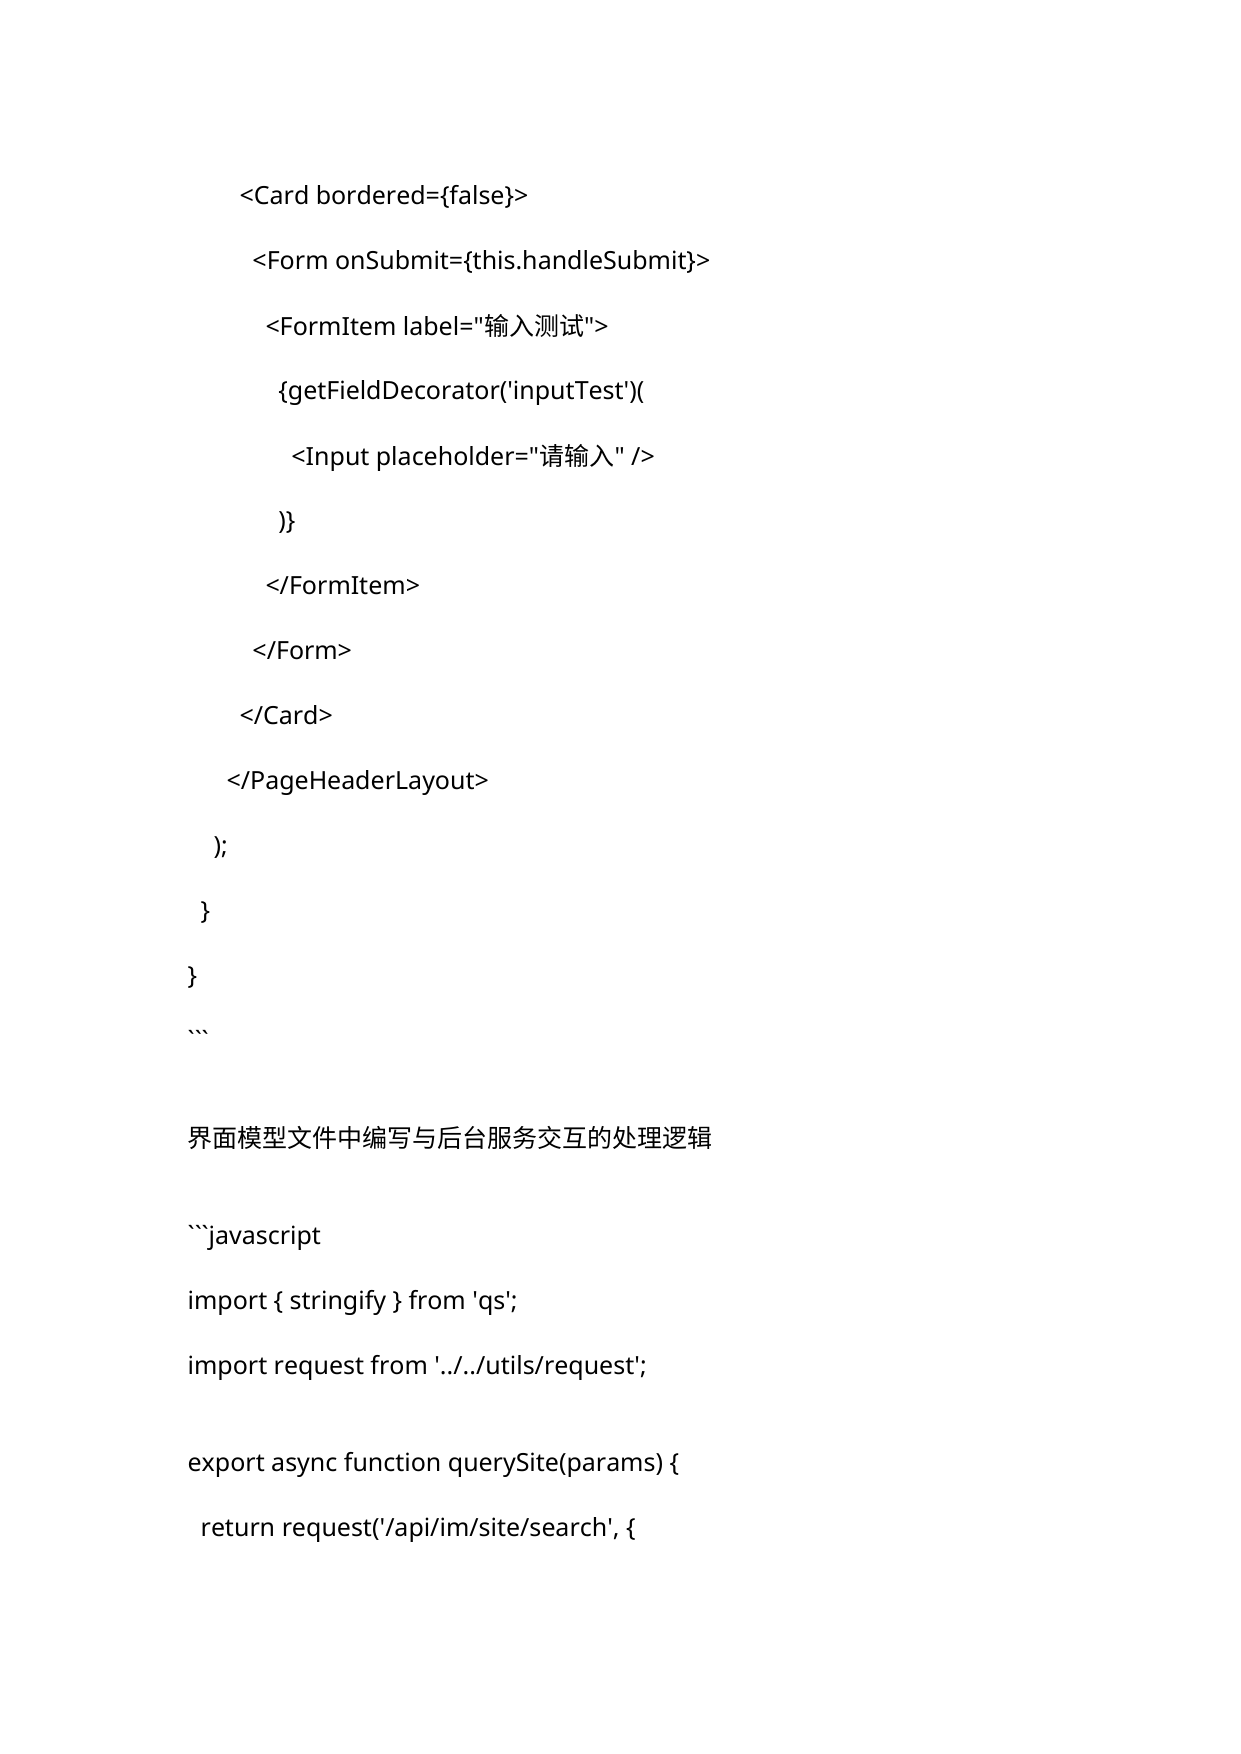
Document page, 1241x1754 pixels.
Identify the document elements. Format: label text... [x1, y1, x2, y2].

text )} [187, 487, 1053, 552]
text <Input placeholder="请输入" /> [187, 422, 1053, 487]
text export async function querySite(params) { [187, 1429, 1053, 1494]
text ```javascript [187, 1202, 1053, 1267]
text {getFieldDecorator('inputTest')( [187, 357, 1053, 422]
text ``` [187, 1007, 1053, 1072]
text </Form> [187, 617, 1053, 682]
text <Form onSubmit={this.handleSubmit}> [187, 227, 1053, 292]
text } [187, 877, 1053, 942]
text <FormItem label="输入测试"> [187, 292, 1053, 357]
text </FormItem> [187, 552, 1053, 617]
text </PageHeaderLayout> [187, 747, 1053, 812]
text } [187, 942, 1053, 1007]
text ); [187, 812, 1053, 877]
text <Card bordered={false}> [187, 162, 1053, 227]
text 界面模型文件中编写与后台服务交互的处理逻辑 [187, 1104, 1053, 1169]
text </Card> [187, 682, 1053, 747]
text import request from '../../utils/request'; [187, 1332, 1053, 1397]
text import { stringify } from 'qs'; [187, 1267, 1053, 1332]
text return request('/api/im/site/search', { [187, 1494, 1053, 1559]
